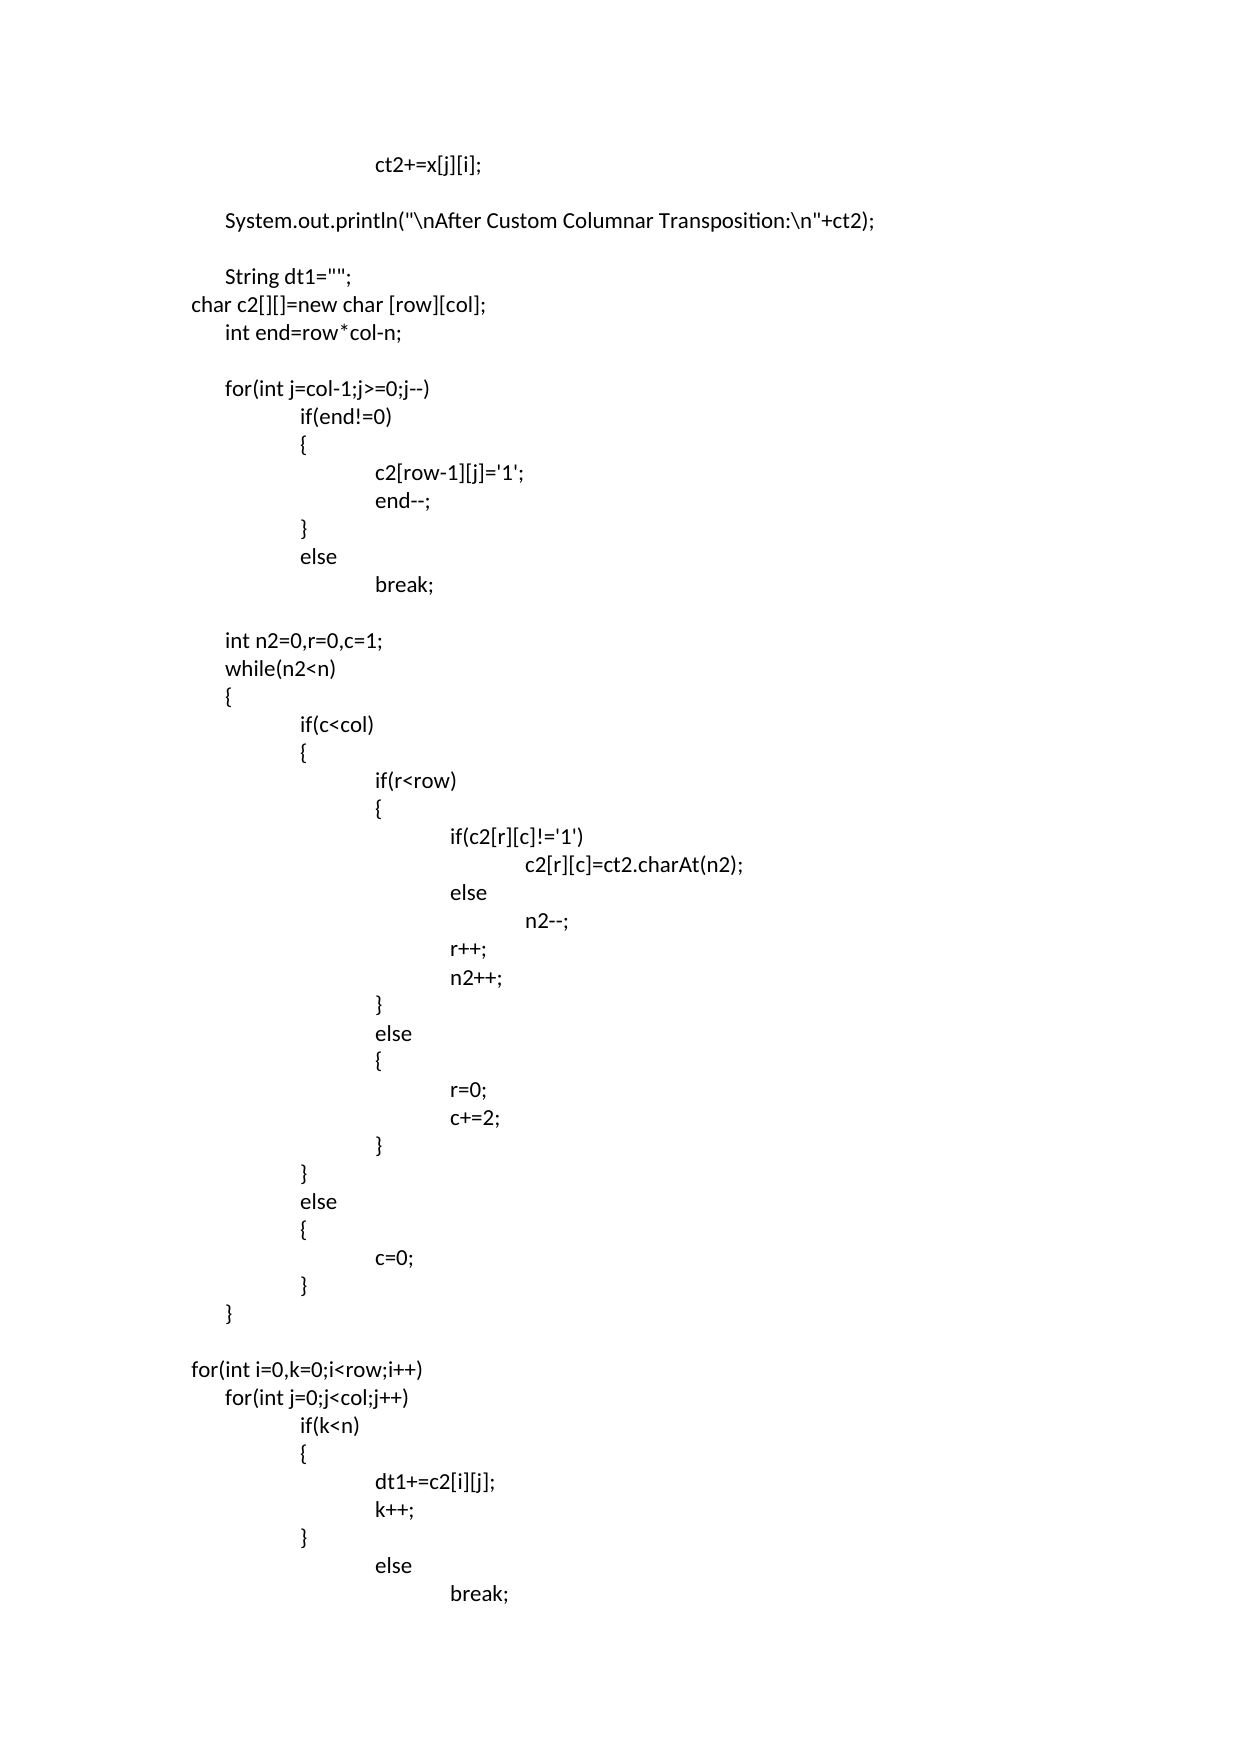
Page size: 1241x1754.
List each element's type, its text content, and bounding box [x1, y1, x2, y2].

text else [150, 542, 1090, 570]
text { [150, 794, 1090, 822]
text c2[row-1][j]='1'; [150, 458, 1090, 486]
text c+=2; [150, 1103, 1090, 1131]
text for(int j=col-1;j>=0;j--) [150, 374, 1090, 402]
text } [150, 1299, 1090, 1327]
text n2++; [150, 963, 1090, 991]
text r=0; [150, 1075, 1090, 1103]
text String dt1=""; [150, 262, 1090, 290]
text for(int i=0,k=0;i<row;i++) [150, 1355, 1090, 1383]
text dt1+=c2[i][j]; [150, 1467, 1090, 1495]
text else [150, 878, 1090, 907]
text else [150, 1187, 1090, 1215]
text { [150, 1047, 1090, 1075]
text int end=row*col-n; [150, 318, 1090, 346]
text if(end!=0) [150, 402, 1090, 430]
text if(k<n) [150, 1411, 1090, 1439]
text char c2[][]=new char [row][col]; [150, 290, 1090, 318]
text k++; [150, 1495, 1090, 1523]
text ct2+=x[j][i]; [150, 150, 1090, 178]
text System.out.println("\nAfter Custom Columnar Transposition:\n"+ct2); [150, 206, 1090, 234]
text if(r<row) [150, 766, 1090, 794]
text while(n2<n) [150, 654, 1090, 682]
text if(c<col) [150, 710, 1090, 738]
text else [150, 1019, 1090, 1047]
text end--; [150, 486, 1090, 514]
text c=0; [150, 1243, 1090, 1271]
text n2--; [150, 907, 1090, 934]
text c2[r][c]=ct2.charAt(n2); [150, 851, 1090, 878]
text { [150, 1439, 1090, 1467]
text { [150, 738, 1090, 766]
text { [150, 430, 1090, 458]
text int n2=0,r=0,c=1; [150, 626, 1090, 654]
text for(int j=0;j<col;j++) [150, 1383, 1090, 1411]
text } [150, 991, 1090, 1019]
text } [150, 1159, 1090, 1187]
text break; [150, 570, 1090, 598]
text break; [150, 1579, 1090, 1607]
text } [150, 1271, 1090, 1299]
text } [150, 1523, 1090, 1551]
text { [150, 1215, 1090, 1243]
text { [150, 682, 1090, 710]
text } [150, 514, 1090, 542]
text r++; [150, 934, 1090, 963]
text } [150, 1131, 1090, 1159]
text if(c2[r][c]!='1') [150, 822, 1090, 851]
text else [150, 1551, 1090, 1579]
